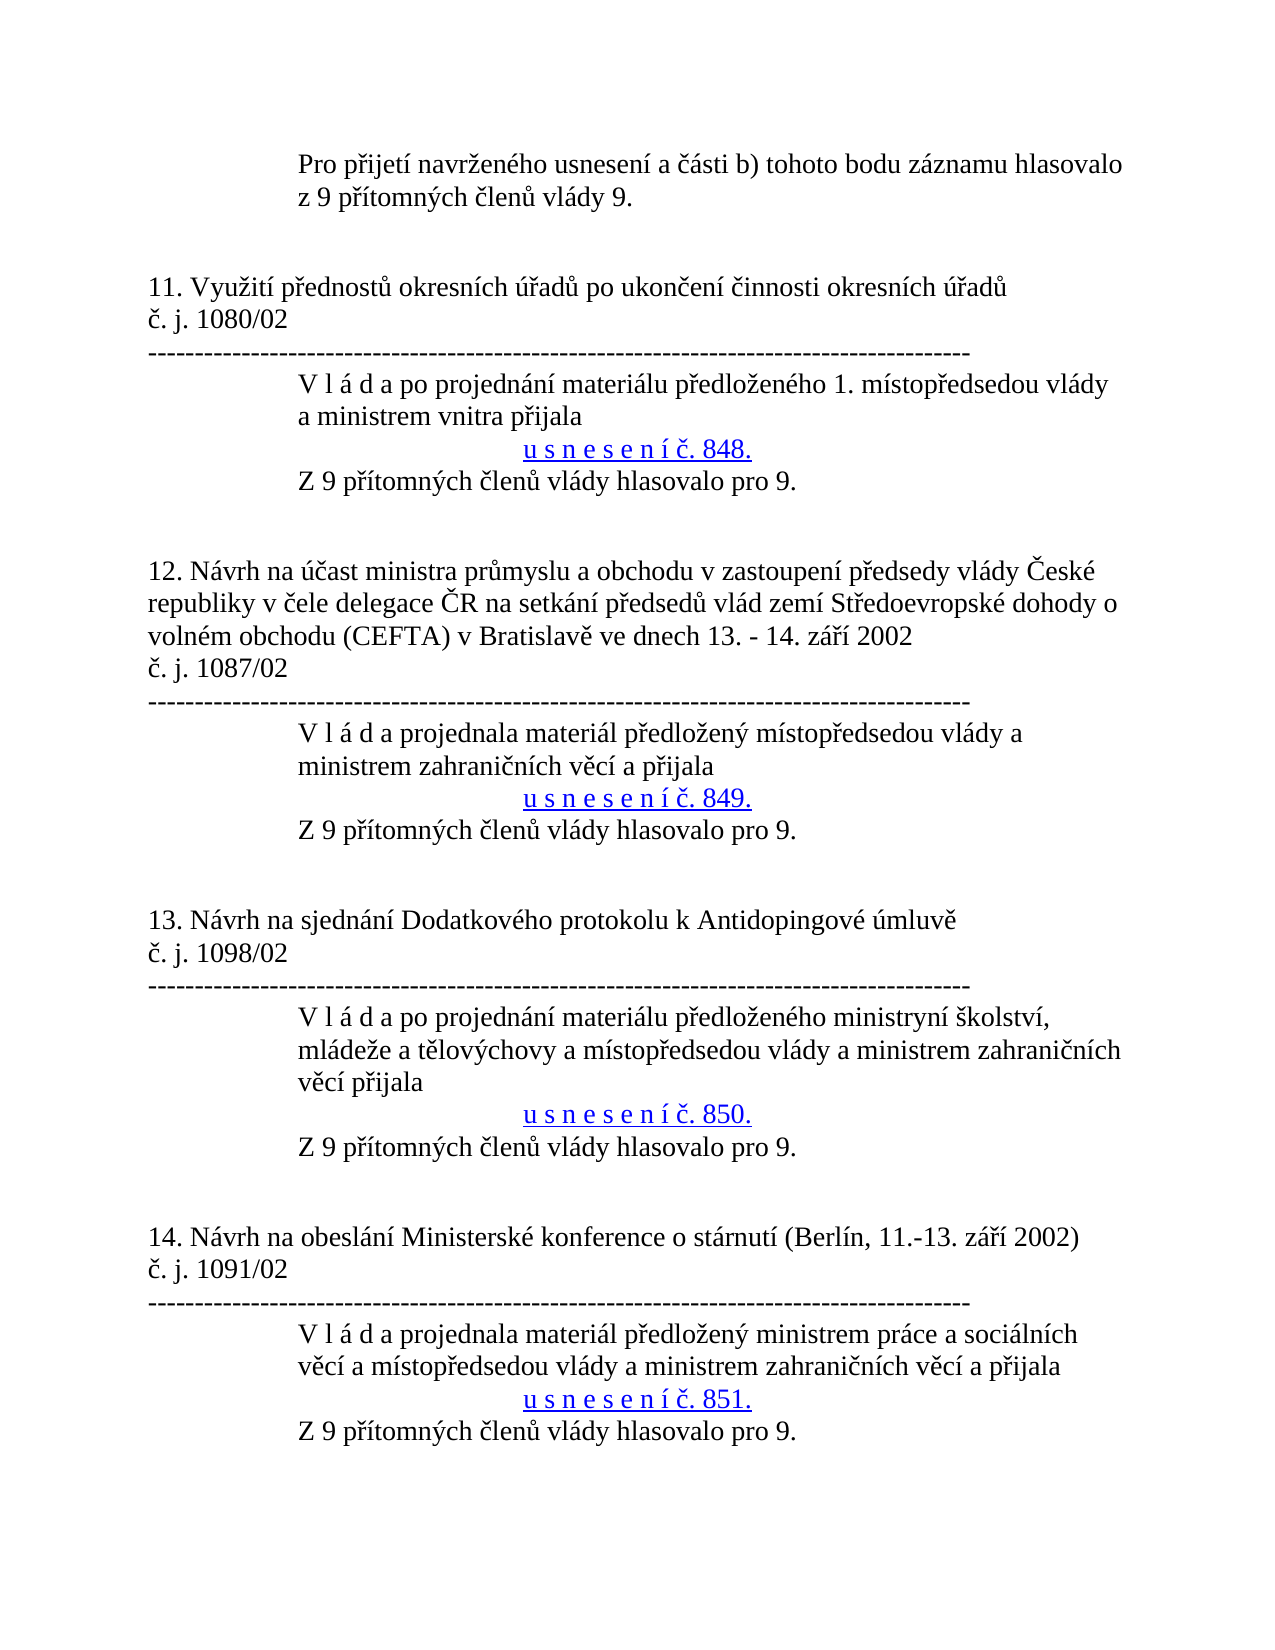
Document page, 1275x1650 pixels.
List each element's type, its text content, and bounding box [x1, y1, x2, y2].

text V l á d a projednala materiál předložený ministrem práce a sociálních věcí a místopředsedou vlády a ministrem zahraničních věcí a přijala [298, 1317, 1127, 1382]
text V l á d a projednala materiál předložený místopředsedou vlády a ministrem zahraničních věcí a přijala [298, 716, 1127, 781]
text u s n e s e n í č. 849. [148, 781, 1127, 813]
text 11. Využití přednostů okresních úřadů po ukončení činnosti okresních úřadů č. j. 1080/02 ---------------------------------------------------------------------------------------- [148, 212, 1127, 367]
text Z 9 přítomných členů vlády hlasovalo pro 9. [298, 1414, 1127, 1447]
text u s n e s e n í č. 848. [148, 432, 1127, 464]
text 12. Návrh na účast ministra průmyslu a obchodu v zastoupení předsedy vlády České republiky v čele delegace ČR na setkání předsedů vlád zemí Středoevropské dohody o volném obchodu (CEFTA) v Bratislavě ve dnech 13. - 14. září 2002 č. j. 1087/02 ---------------------------------------------------------------------------------------- [148, 497, 1127, 716]
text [298, 148, 1127, 212]
text u s n e s e n í č. 851. [148, 1382, 1127, 1414]
text Z 9 přítomných členů vlády hlasovalo pro 9. [298, 1130, 1127, 1162]
text V l á d a po projednání materiálu předloženého ministryní školství, mládeže a tělovýchovy a místopředsedou vlády a ministrem zahraničních věcí přijala [298, 1000, 1127, 1098]
text V l á d a po projednání materiálu předloženého 1. místopředsedou vlády a ministrem vnitra přijala [298, 367, 1127, 432]
text 14. Návrh na obeslání Ministerské konference o stárnutí (Berlín, 11.-13. září 2002) č. j. 1091/02 ---------------------------------------------------------------------------------------- [148, 1162, 1127, 1317]
text u s n e s e n í č. 850. [148, 1098, 1127, 1130]
text Z 9 přítomných členů vlády hlasovalo pro 9. [298, 464, 1127, 497]
text Z 9 přítomných členů vlády hlasovalo pro 9. [298, 813, 1127, 846]
text 13. Návrh na sjednání Dodatkového protokolu k Antidopingové úmluvě č. j. 1098/02 ---------------------------------------------------------------------------------------- [148, 846, 1127, 1000]
